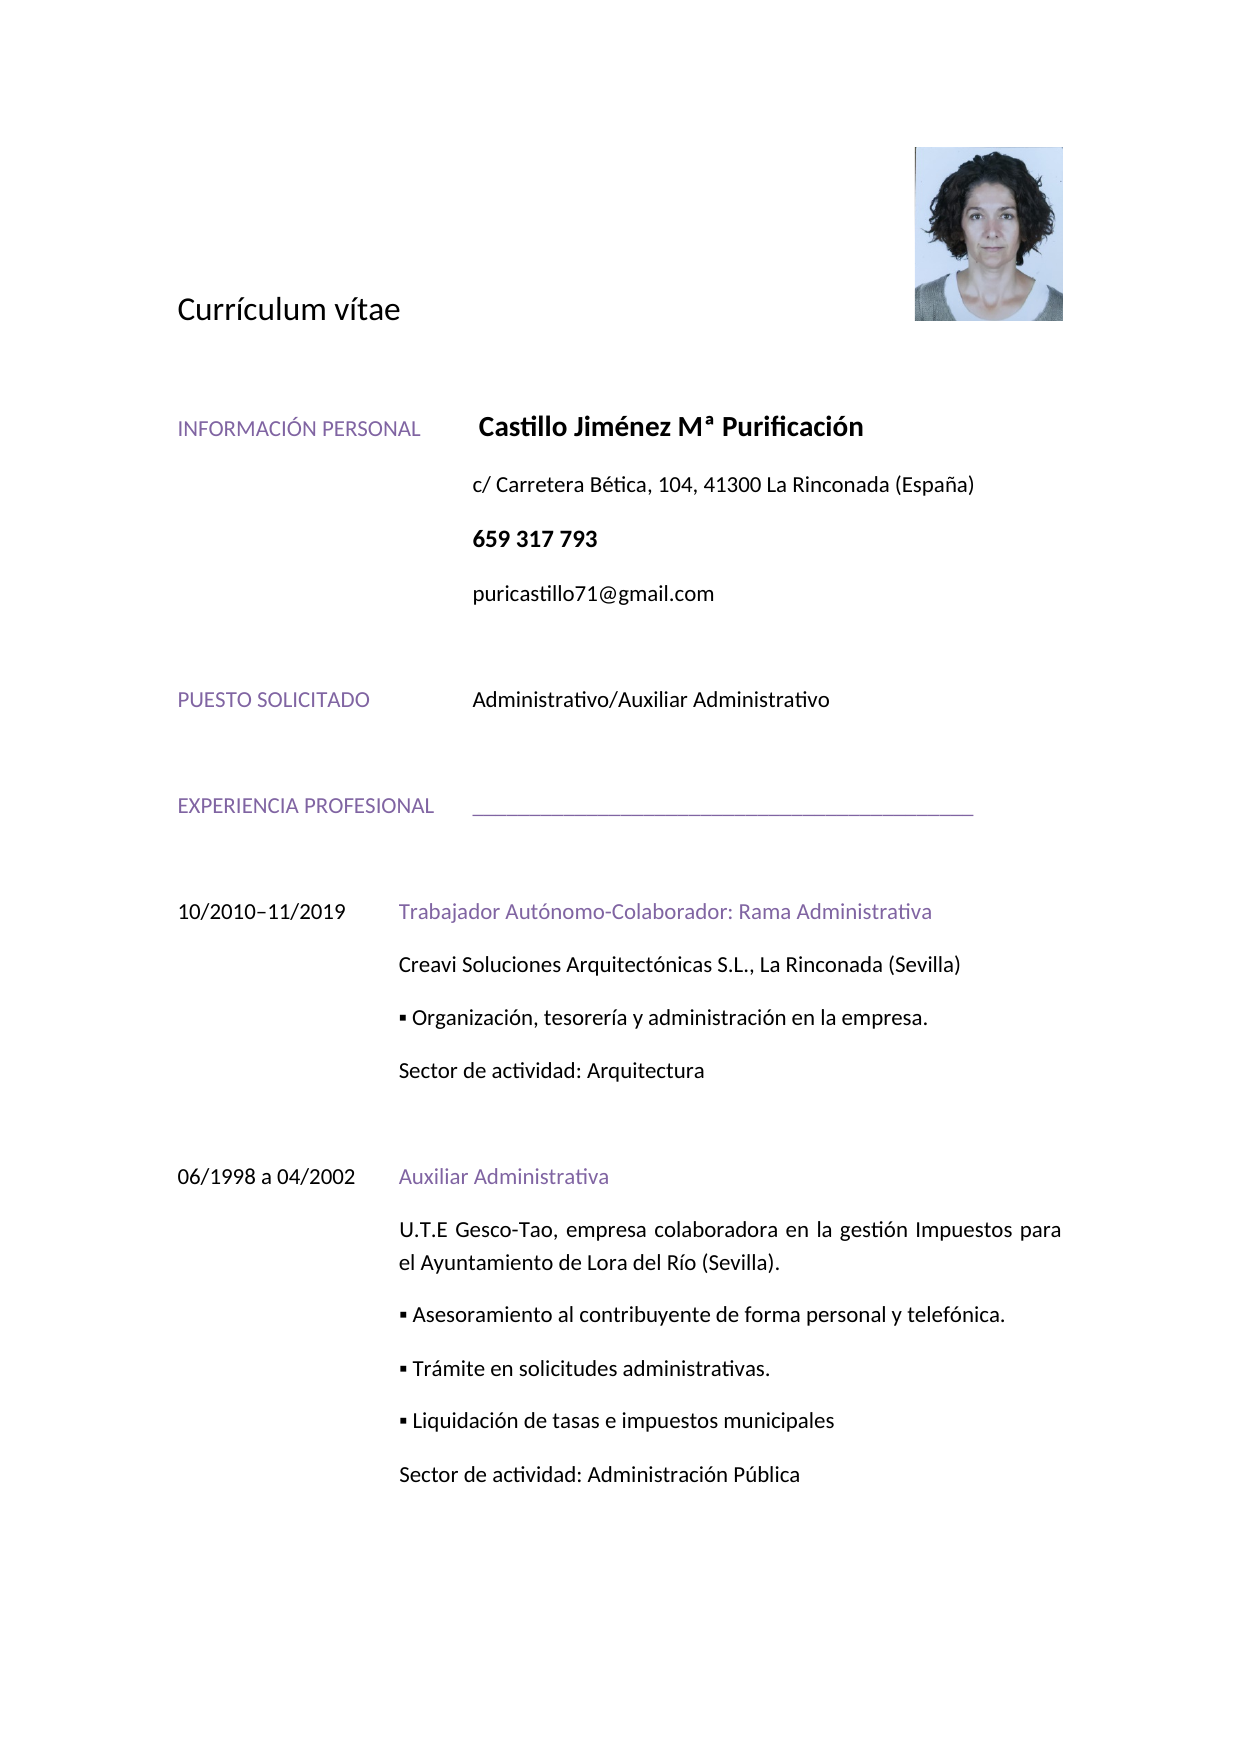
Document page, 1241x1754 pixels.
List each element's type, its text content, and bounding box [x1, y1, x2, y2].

text Sector de actividad: Administración Pública [398, 1460, 1063, 1488]
text c/ Carretera Bética, 104, 41300 La Rinconada (España) [398, 470, 1063, 498]
text ▪ Trámite en solicitudes administrativas. [398, 1354, 1063, 1382]
text ▪ Asesoramiento al contribuyente de forma personal y telefónica. [398, 1301, 1063, 1329]
text puricastillo71@gmail.com [398, 579, 1063, 607]
text Creavi Soluciones Arquitectónicas S.L., La Rinconada (Sevilla) [177, 950, 1063, 978]
text 659 317 793 [398, 523, 1063, 554]
text EXPERIENCIA PROFESIONAL ____________________________________________ [177, 791, 1063, 819]
text Sector de actividad: Arquitectura [325, 1056, 1063, 1084]
text U.T.E Gesco-Tao, empresa colaboradora en la gestión Impuestos para el Ayuntamiento de Lora del Río (Sevilla). [398, 1215, 1063, 1276]
text 06/1998 a 04/2002 Auxiliar Administrativa [177, 1162, 1063, 1190]
text PUESTO SOLICITADO Administrativo/Auxiliar Administrativo [177, 685, 1063, 713]
text ▪ Liquidación de tasas e impuestos municipales [398, 1407, 1063, 1435]
text Currículum vítae [177, 148, 1063, 329]
picture [914, 147, 1063, 321]
text INFORMACIÓN PERSONAL Castillo Jiménez Mª Purificación [177, 408, 1063, 444]
text 10/2010–11/2019 Trabajador Autónomo-Colaborador: Rama Administrativa [177, 897, 1063, 925]
text ▪ Organización, tesorería y administración en la empresa. [398, 1003, 1063, 1031]
